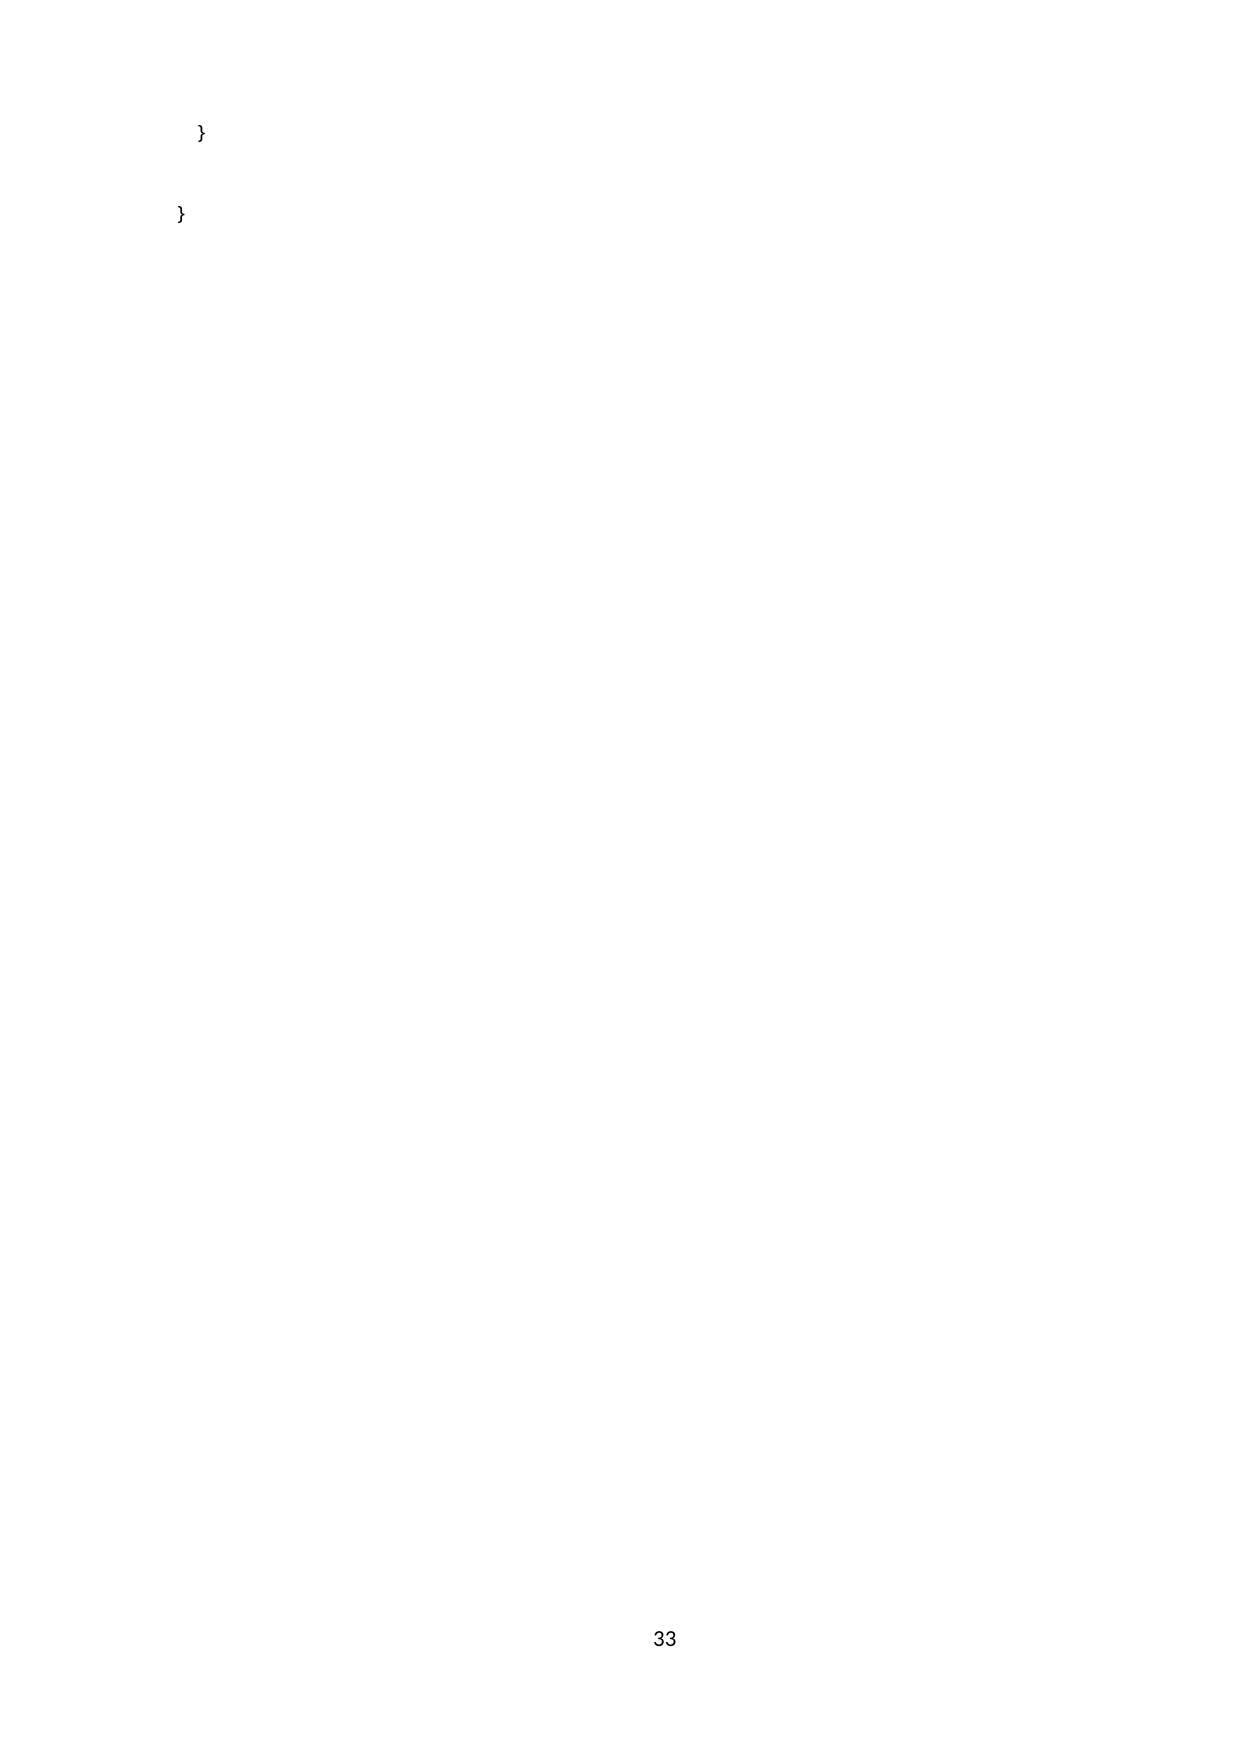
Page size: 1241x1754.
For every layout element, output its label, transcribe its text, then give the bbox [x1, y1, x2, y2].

text } [177, 118, 1152, 145]
text } [177, 199, 1152, 226]
